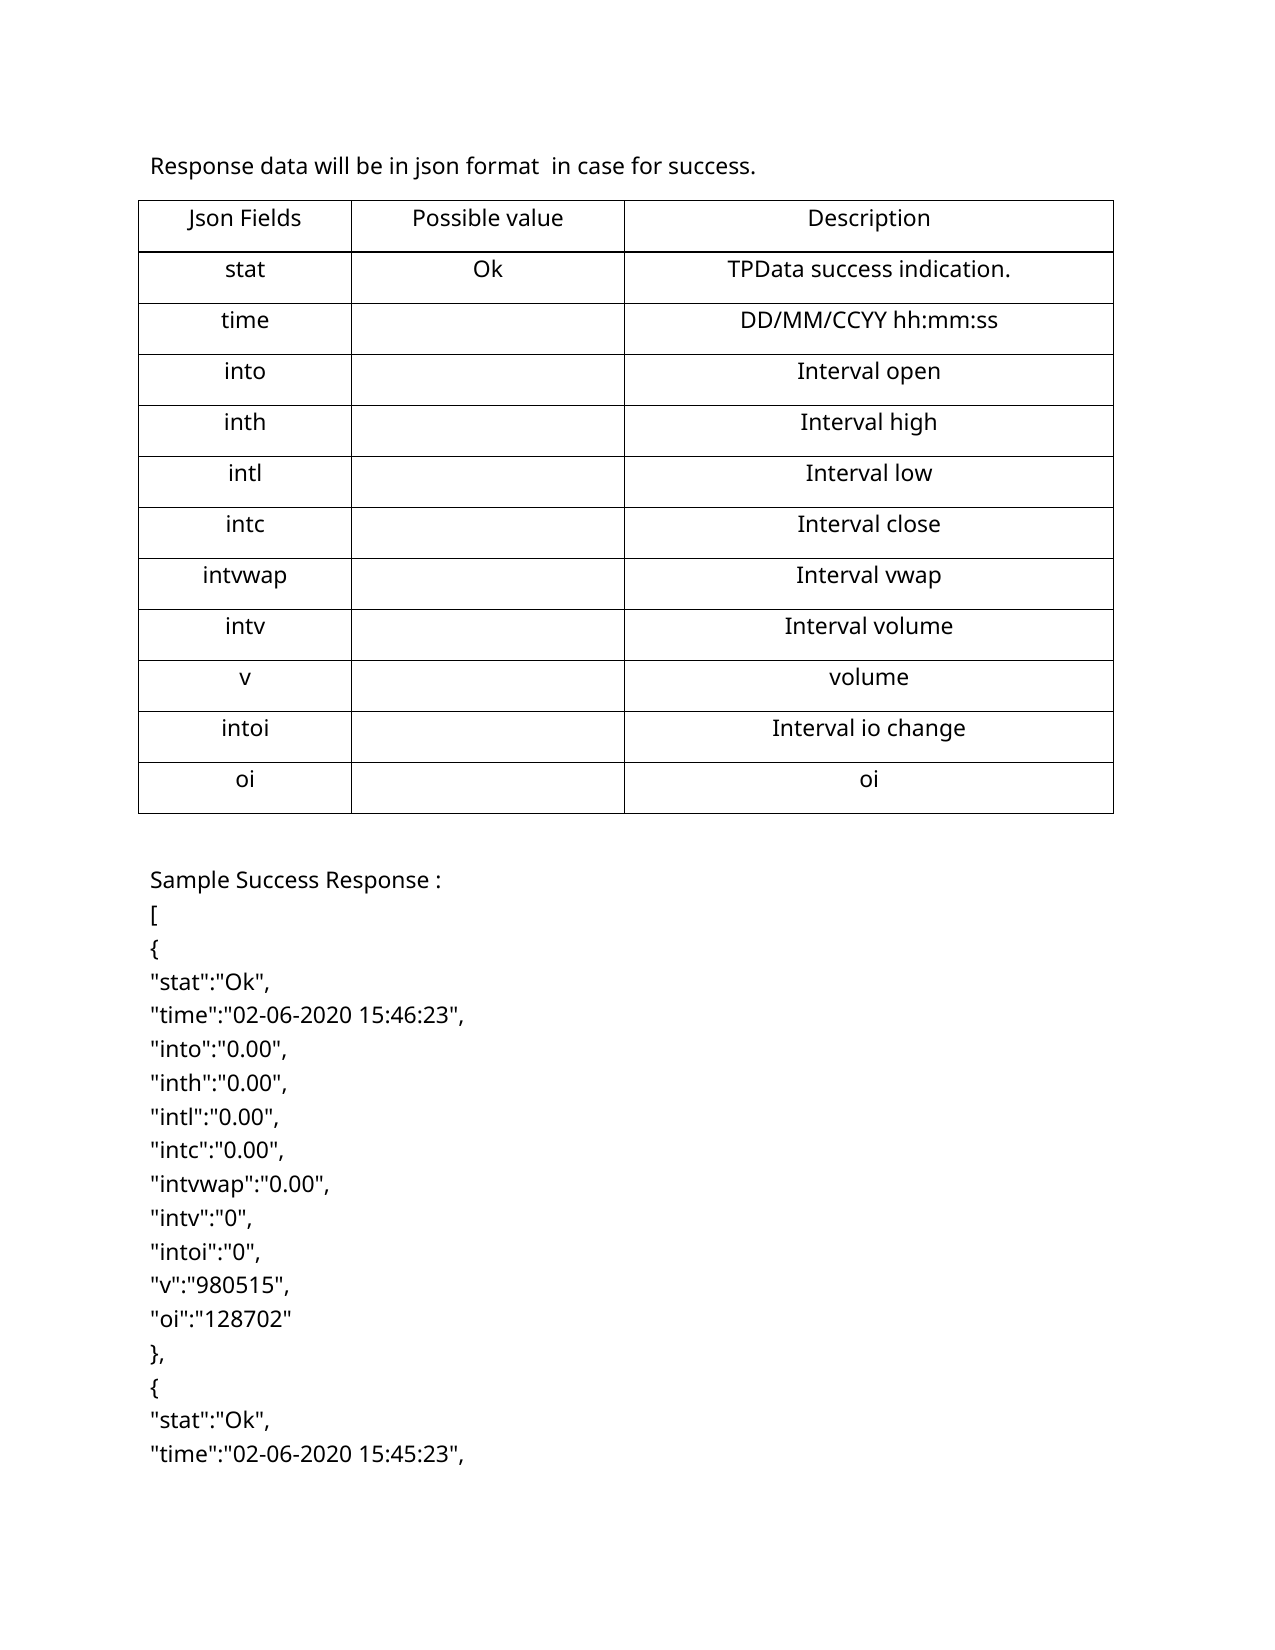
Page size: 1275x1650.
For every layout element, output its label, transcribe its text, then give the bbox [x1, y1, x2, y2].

table_cell Interval close [625, 508, 1113, 558]
table_cell TPData success indication. [625, 253, 1113, 302]
table_cell [352, 610, 624, 660]
table_cell oi [139, 763, 351, 813]
table_cell into [139, 355, 351, 404]
table_cell v [139, 661, 351, 711]
table_cell [352, 712, 624, 762]
table_cell Interval open [625, 355, 1113, 404]
table_cell Ok [352, 253, 624, 302]
table_cell [352, 508, 624, 558]
table_cell intvwap [139, 559, 351, 609]
table_cell intv [139, 610, 351, 660]
table_cell volume [625, 661, 1113, 711]
table_cell Interval high [625, 406, 1113, 456]
table_cell [352, 304, 624, 353]
table_cell intc [139, 508, 351, 558]
table_header Possible value [352, 201, 624, 251]
table_cell Interval volume [625, 610, 1113, 660]
table_cell Interval io change [625, 712, 1113, 762]
table_cell [352, 355, 624, 404]
table_cell [352, 763, 624, 813]
table_cell [352, 661, 624, 711]
table_header Description [625, 201, 1113, 251]
table_cell inth [139, 406, 351, 456]
table_cell oi [625, 763, 1113, 813]
table_cell [352, 406, 624, 456]
table_cell time [139, 304, 351, 353]
table_cell Interval low [625, 457, 1113, 507]
table_cell DD/MM/CCYY hh:mm:ss [625, 304, 1113, 353]
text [150, 864, 1125, 1469]
table_cell stat [139, 253, 351, 302]
table_cell intoi [139, 712, 351, 762]
table_cell [352, 457, 624, 507]
table_header Json Fields [139, 201, 351, 251]
table_cell intl [139, 457, 351, 507]
table_cell [352, 559, 624, 609]
table_cell Interval vwap [625, 559, 1113, 609]
text Response data will be in json format in case for success. [150, 150, 1125, 181]
